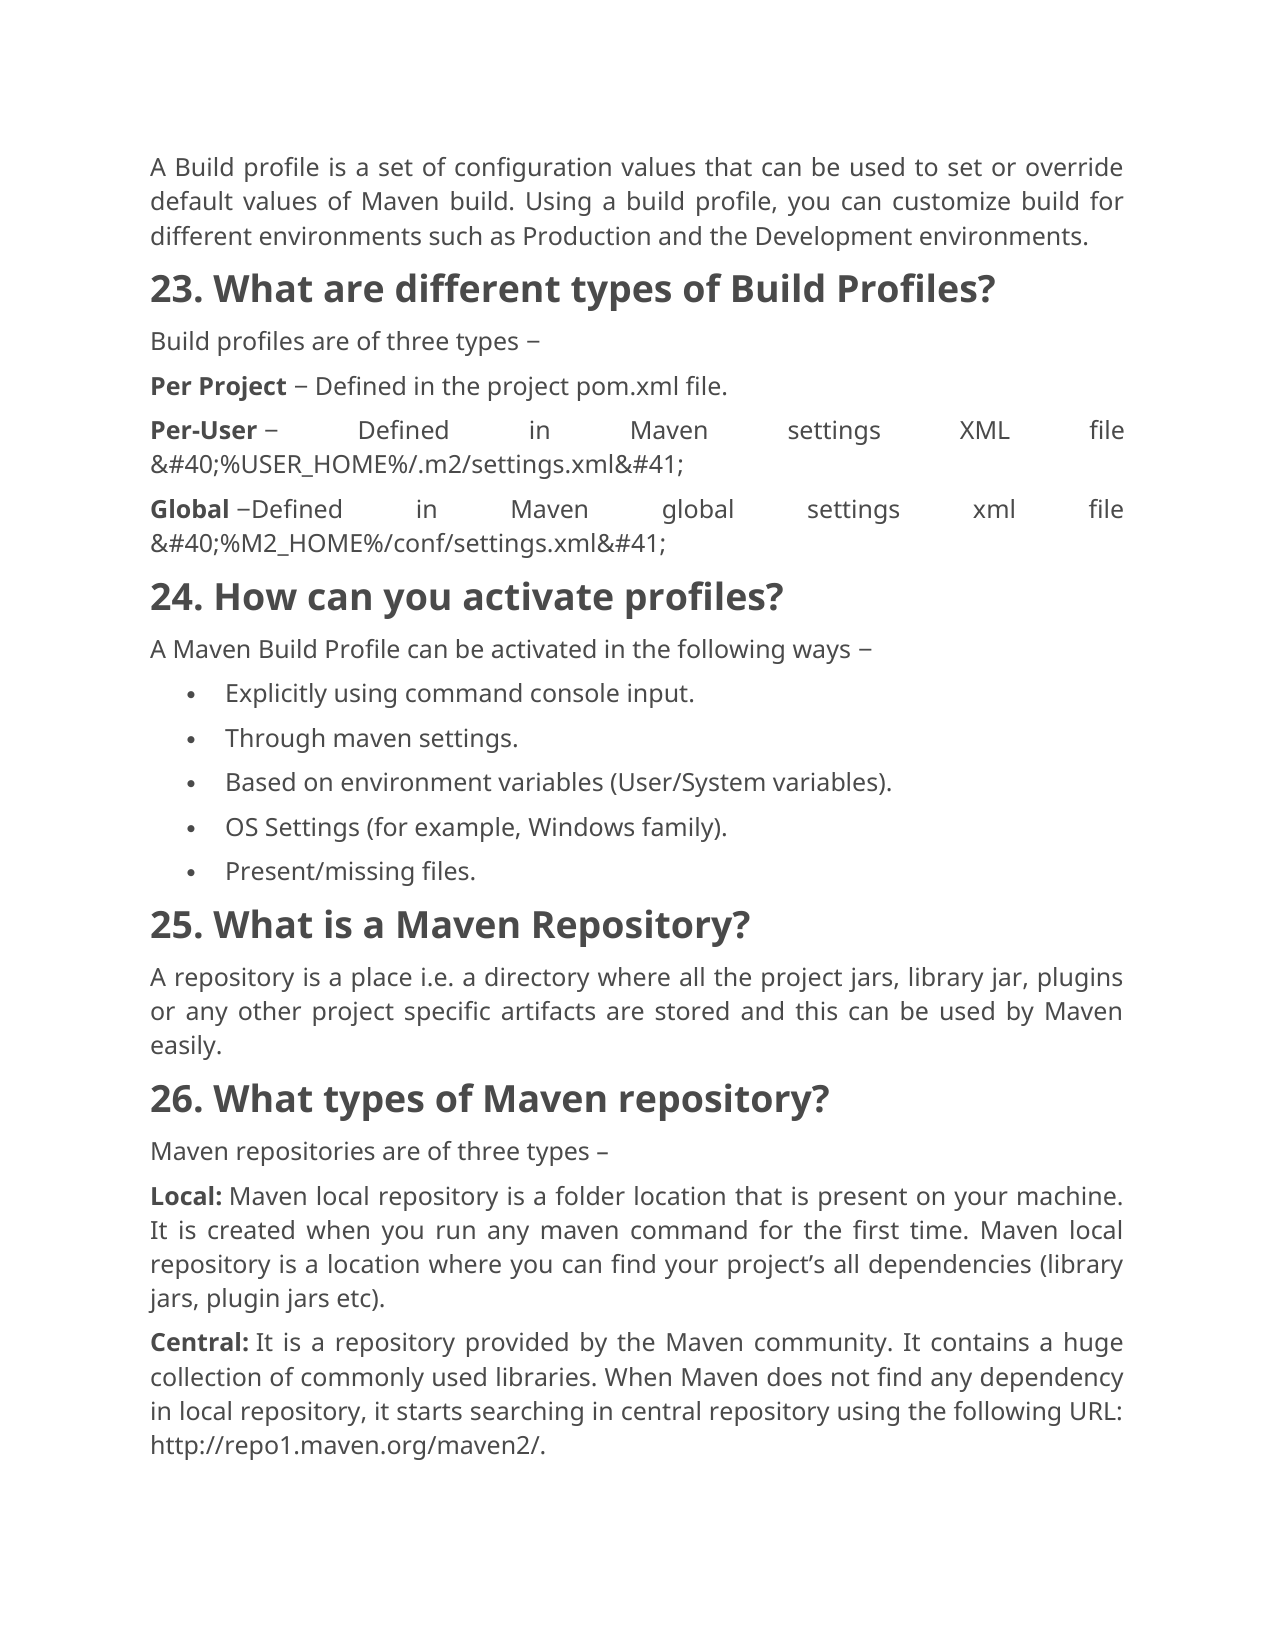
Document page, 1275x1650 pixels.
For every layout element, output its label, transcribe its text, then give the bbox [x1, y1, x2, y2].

text Build profiles are of three types − [150, 324, 1125, 358]
text Per Project − Defined in the project pom.xml file. [150, 368, 1125, 403]
text 24. How can you activate profiles? [150, 570, 1125, 621]
text Global −Defined in Maven global settings xml file &#40;%M2_HOME%/conf/settings.xml&#41; [150, 492, 1125, 560]
text A Build profile is a set of configuration values that can be used to set or override default values of Maven build. Using a build profile, you can customize build for different environments such as Production and the Development environments. [150, 150, 1125, 252]
text 26. What types of Maven repository? [150, 1072, 1125, 1123]
list Explicitly using command console input. [187, 676, 1125, 710]
list Based on environment variables (User/System variables). [187, 765, 1125, 799]
text A Maven Build Profile can be activated in the following ways − [150, 632, 1125, 666]
list OS Settings (for example, Windows family). [187, 809, 1125, 843]
text Central: It is a repository provided by the Maven community. It contains a huge collection of commonly used libraries. When Maven does not find any dependency in local repository, it starts searching in central repository using the following URL: http://repo1.maven.org/maven2/. [150, 1325, 1125, 1461]
text Per-User − Defined in Maven settings XML file &#40;%USER_HOME%/.m2/settings.xml&#41; [150, 413, 1125, 481]
text A repository is a place i.e. a directory where all the project jars, library jar, plugins or any other project specific artifacts are stored and this can be used by Maven easily. [150, 960, 1125, 1062]
text Local: Maven local repository is a folder location that is present on your machine. It is created when you run any maven command for the first time. Maven local repository is a location where you can find your project’s all dependencies (library jars, plugin jars etc). [150, 1178, 1125, 1315]
list Present/missing files. [187, 854, 1125, 888]
text 25. What is a Maven Repository? [150, 898, 1125, 949]
list Through maven settings. [187, 721, 1125, 754]
text Maven repositories are of three types – [150, 1134, 1125, 1168]
text 23. What are different types of Build Profiles? [150, 263, 1125, 314]
